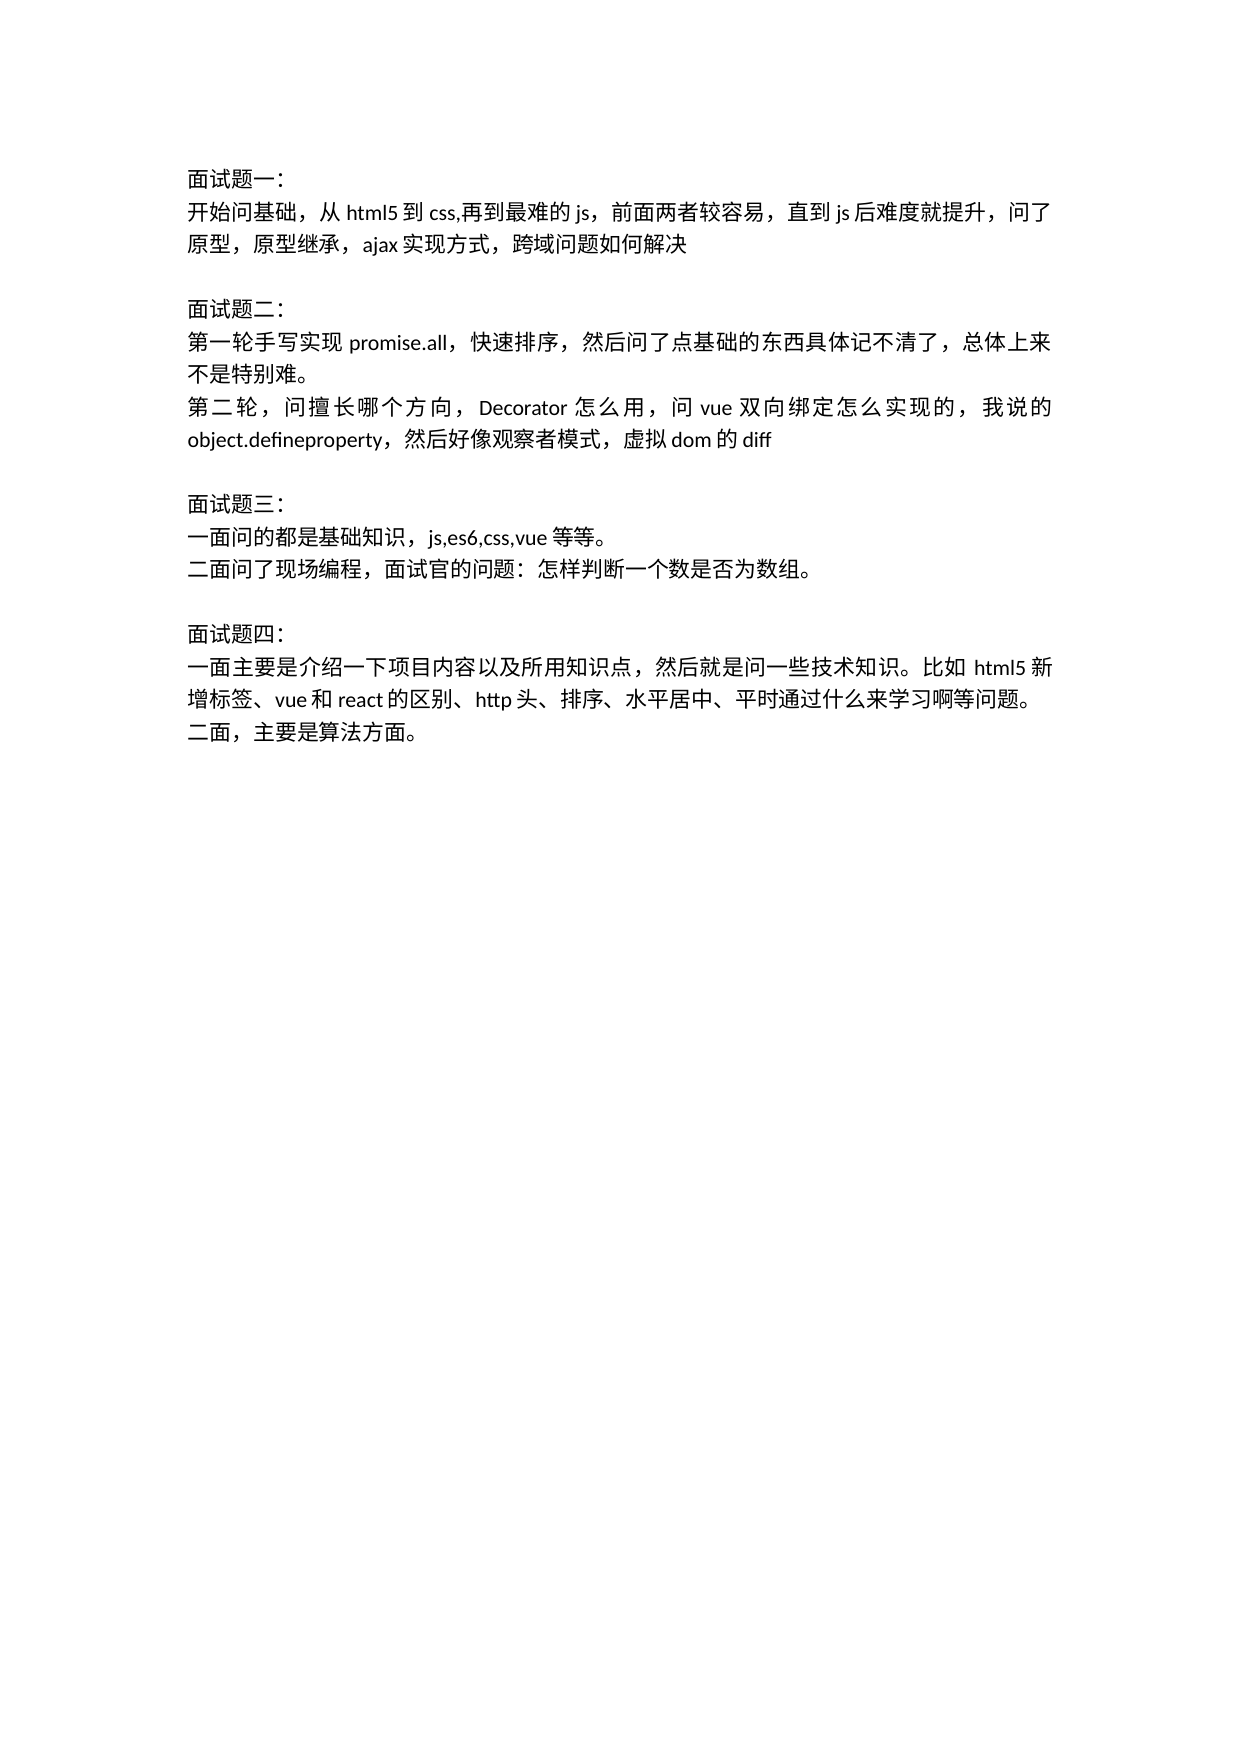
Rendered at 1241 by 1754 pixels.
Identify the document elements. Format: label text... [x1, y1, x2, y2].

text 第二轮，问擅长哪个方向，Decorator怎么用，问vue双向绑定怎么实现的，我说的object.defineproperty，然后好像观察者模式，虚拟dom的diff [187, 389, 1053, 454]
text 面试题一： [187, 162, 1053, 194]
text 第一轮手写实现promise.all，快速排序，然后问了点基础的东西具体记不清了，总体上来不是特别难。 [187, 324, 1053, 389]
text 面试题二： [187, 292, 1053, 324]
text 二面问了现场编程，面试官的问题：怎样判断一个数是否为数组。 [187, 552, 1053, 584]
text 开始问基础，从html5到css,再到最难的js，前面两者较容易，直到js后难度就提升，问了原型，原型继承，ajax实现方式，跨域问题如何解决 [187, 194, 1053, 259]
text 面试题三： [187, 487, 1053, 519]
text 一面主要是介绍一下项目内容以及所用知识点，然后就是问一些技术知识。比如html5新增标签、vue和react的区别、http头、排序、水平居中、平时通过什么来学习啊等问题。 [187, 649, 1053, 714]
text 一面问的都是基础知识，js,es6,css,vue等等。 [187, 519, 1053, 552]
text 二面，主要是算法方面。 [187, 714, 1053, 747]
text 面试题四： [187, 617, 1053, 649]
